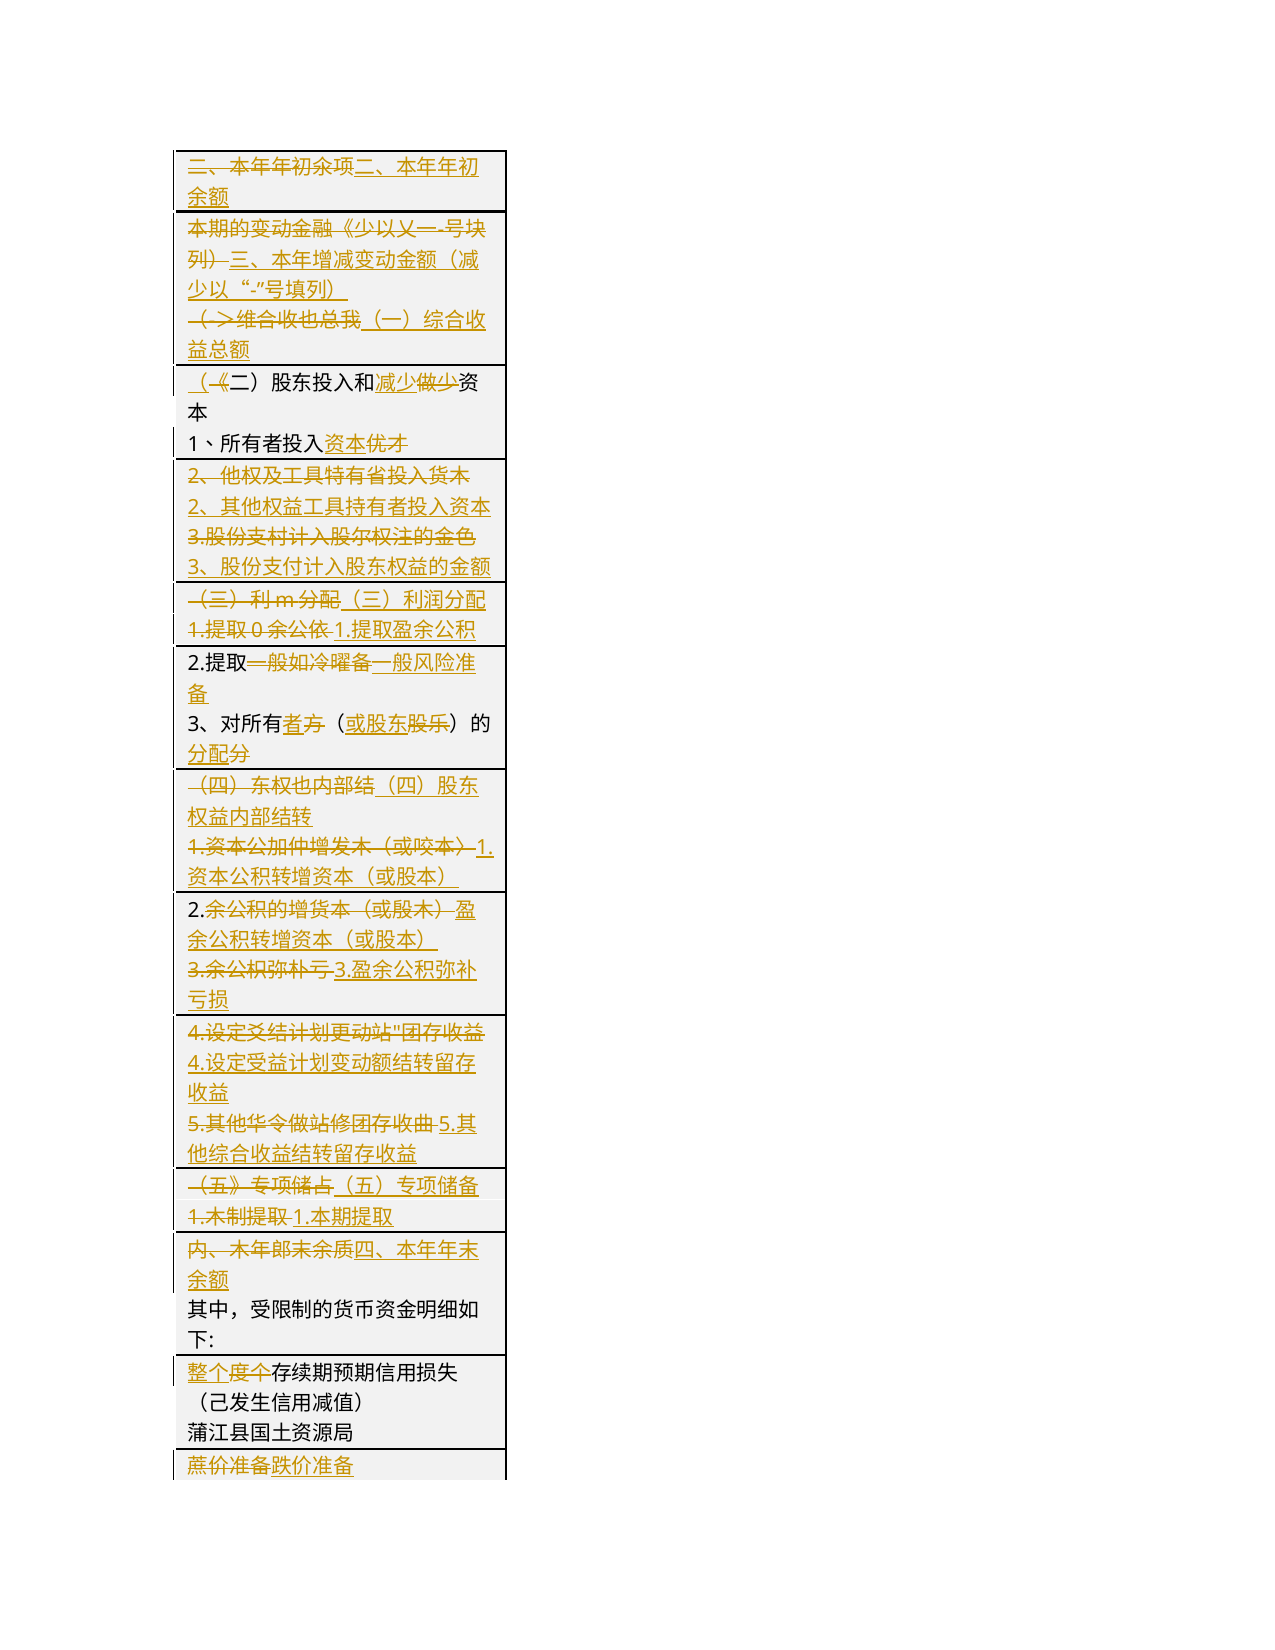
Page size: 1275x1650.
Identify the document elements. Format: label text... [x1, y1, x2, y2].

table_cell [176, 303, 505, 364]
table_cell [176, 830, 505, 891]
table_cell [176, 520, 505, 581]
table_cell [176, 152, 505, 210]
table_cell [176, 1107, 505, 1167]
table_cell 2. [176, 893, 505, 953]
table_cell 2.提取 [176, 647, 505, 707]
table_cell 二）股东投入和资本 [176, 366, 505, 426]
table_cell 1、所有者投入 [176, 426, 505, 458]
table_cell 蒲江县国土资源局 [176, 1416, 505, 1448]
table_cell 3、对所有（）的 [176, 707, 505, 768]
table_cell [176, 1169, 505, 1199]
table_cell [176, 460, 505, 520]
table_cell [176, 770, 505, 830]
table_cell [176, 1233, 505, 1293]
table_cell [176, 613, 505, 644]
table_cell [176, 953, 505, 1014]
table_cell 存续期预期信用损失（己发生信用减值） [176, 1356, 505, 1416]
table_cell [176, 1200, 505, 1231]
table_cell [176, 213, 505, 303]
table_cell [176, 583, 505, 613]
table_cell [176, 1450, 505, 1480]
table_cell [176, 1016, 505, 1107]
table_cell 其中，受限制的货币资金明细如下: [176, 1293, 505, 1354]
